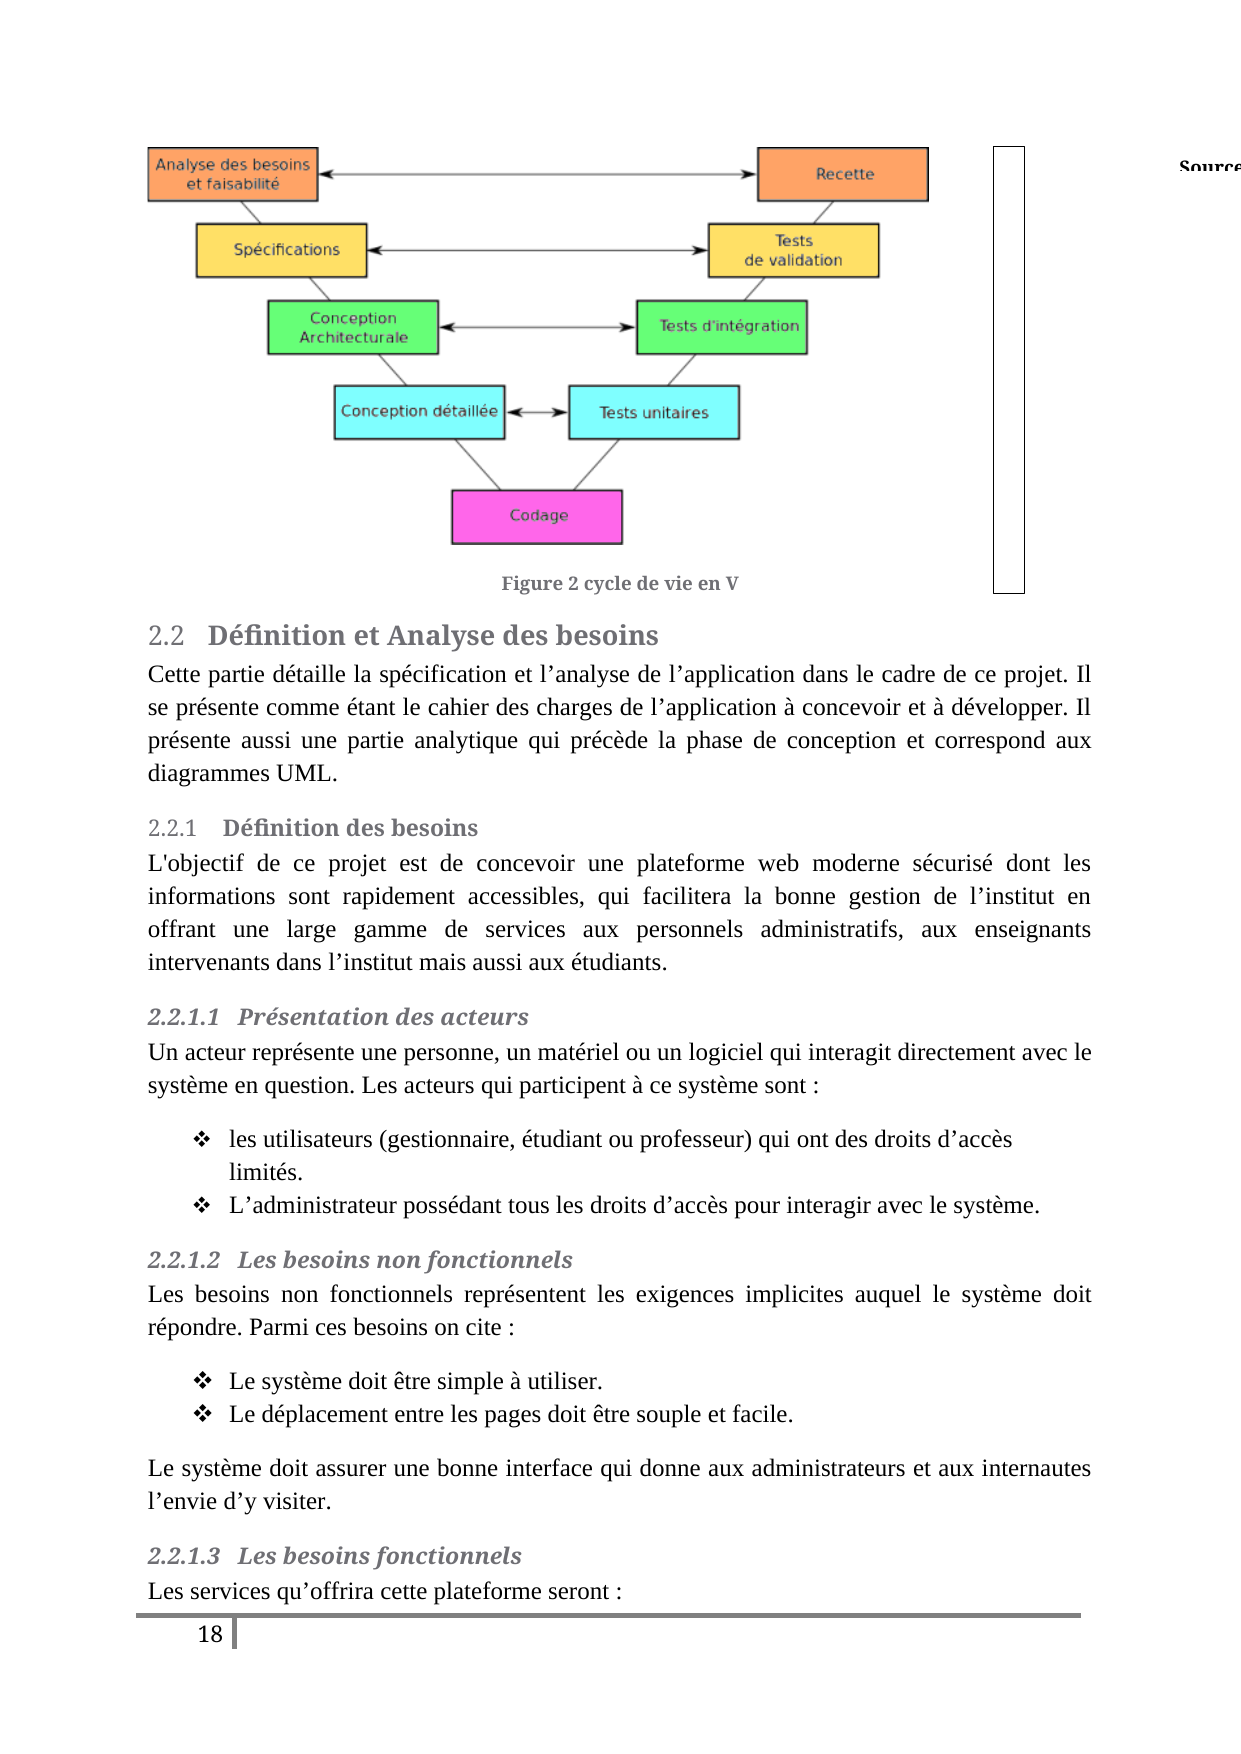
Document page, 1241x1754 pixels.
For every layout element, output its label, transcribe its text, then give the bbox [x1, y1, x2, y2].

text L'objectif de ce projet est de concevoir une plateforme web moderne sécurisé dont les informations sont rapidement accessibles, qui facilitera la bonne gestion de l’institut en offrant une large gamme de services aux personnels administratifs, aux enseignants intervenants dans l’institut mais aussi aux étudiants. [148, 848, 1093, 976]
subtitle Les besoins fonctionnels [148, 1540, 1093, 1571]
subtitle Définition et Analyse des besoins [148, 617, 1093, 653]
text Cette partie détaille la spécification et l’analyse de l’application dans le cadre de ce projet. Il se présente comme étant le cahier des charges de l’application à concevoir et à développer. Il présente aussi une partie analytique qui précède la phase de conception et correspond aux diagrammes UML. [148, 659, 1093, 787]
subtitle Définition des besoins [148, 812, 1093, 843]
text Les services qu’offrira cette plateforme seront : [148, 1576, 1093, 1605]
subtitle Présentation des acteurs [148, 1001, 1093, 1032]
picture [147, 147, 929, 545]
list Le système doit être simple à utiliser. [191, 1366, 1093, 1395]
list L’administrateur possédant tous les droits d’accès pour interagir avec le système. [191, 1190, 1093, 1218]
list les utilisateurs (gestionnaire, étudiant ou professeur) qui ont des droits d’accès limités. [191, 1124, 1093, 1185]
text Le système doit assurer une bonne interface qui donne aux administrateurs et aux internautes l’envie d’y visiter. [148, 1453, 1093, 1515]
subtitle Les besoins non fonctionnels [148, 1243, 1093, 1275]
list Le déplacement entre les pages doit être souple et facile. [191, 1399, 1093, 1428]
text Un acteur représente une personne, un matériel ou un logiciel qui interagit directement avec le système en question. Les acteurs qui participent à ce système sont : [148, 1037, 1093, 1098]
text Figure 2 cycle de vie en V [148, 570, 1093, 596]
text Les besoins non fonctionnels représentent les exigences implicites auquel le système doit répondre. Parmi ces besoins on cite : [148, 1279, 1093, 1341]
